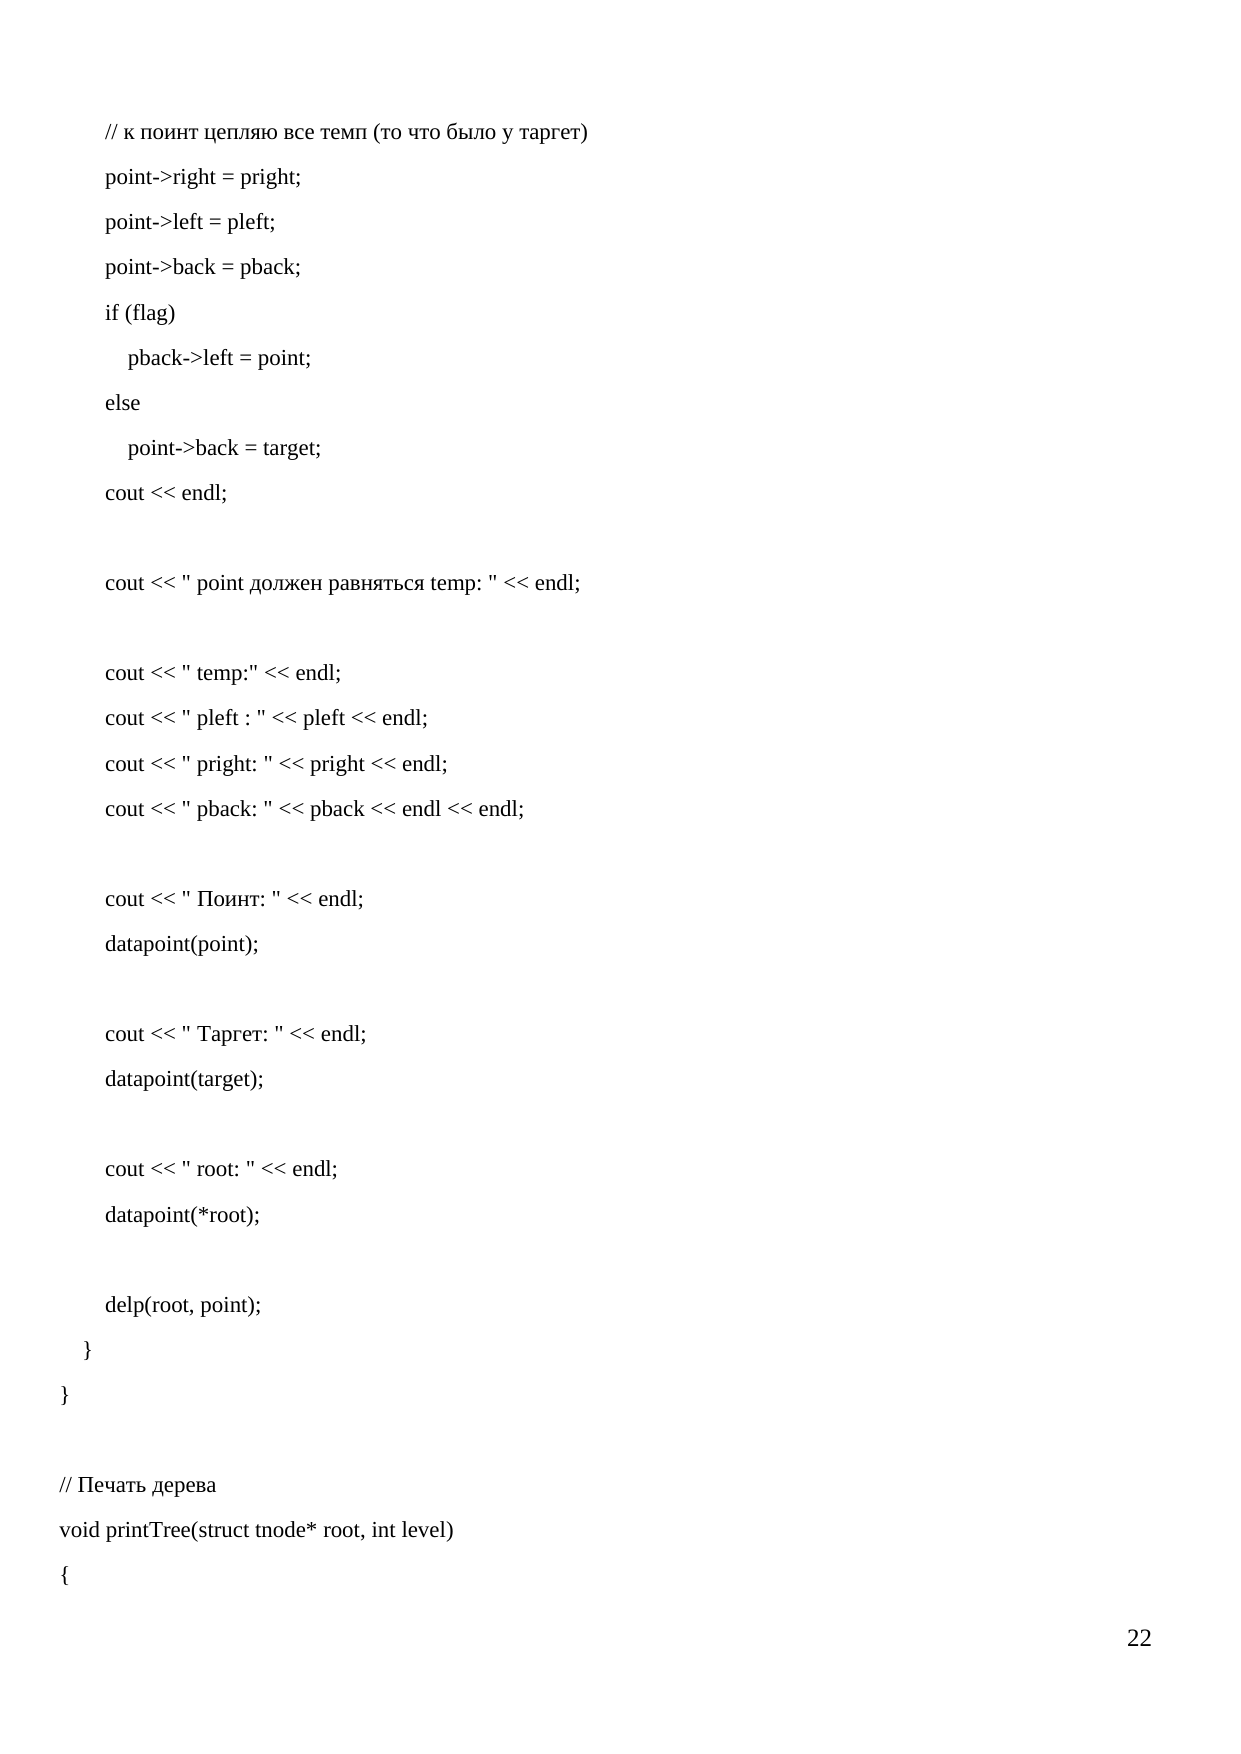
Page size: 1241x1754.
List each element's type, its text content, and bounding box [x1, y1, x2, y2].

text cout << " pright: " << pright << endl; [59, 749, 1152, 776]
text delp(root, point); [59, 1291, 1152, 1317]
text // к поинт цепляю все темп (то что было у таргет) [59, 118, 1152, 144]
text } [59, 1381, 1152, 1407]
text cout << " root: " << endl; [59, 1156, 1152, 1182]
text cout << " pleft : " << pleft << endl; [59, 704, 1152, 731]
text cout << " point должен равняться temp: " << endl; [59, 569, 1152, 596]
text datapoint(point); [59, 930, 1152, 956]
text cout << " Таргет: " << endl; [59, 1020, 1152, 1047]
text cout << endl; [59, 479, 1152, 505]
text pback->left = point; [59, 344, 1152, 370]
text point->right = pright; [59, 163, 1152, 189]
text cout << " Поинт: " << endl; [59, 885, 1152, 911]
text point->left = pleft; [59, 208, 1152, 235]
text void printTree(struct tnode* root, int level) [59, 1516, 1152, 1543]
text cout << " pback: " << pback << endl << endl; [59, 795, 1152, 821]
text } [59, 1336, 1152, 1362]
text { [59, 1561, 1152, 1588]
text datapoint(target); [59, 1065, 1152, 1092]
text // Печать дерева [59, 1471, 1152, 1498]
text if (flag) [59, 298, 1152, 325]
text datapoint(*root); [59, 1201, 1152, 1227]
text point->back = target; [59, 434, 1152, 460]
text cout << " temp:" << endl; [59, 659, 1152, 686]
text point->back = pback; [59, 253, 1152, 280]
text else [59, 389, 1152, 415]
